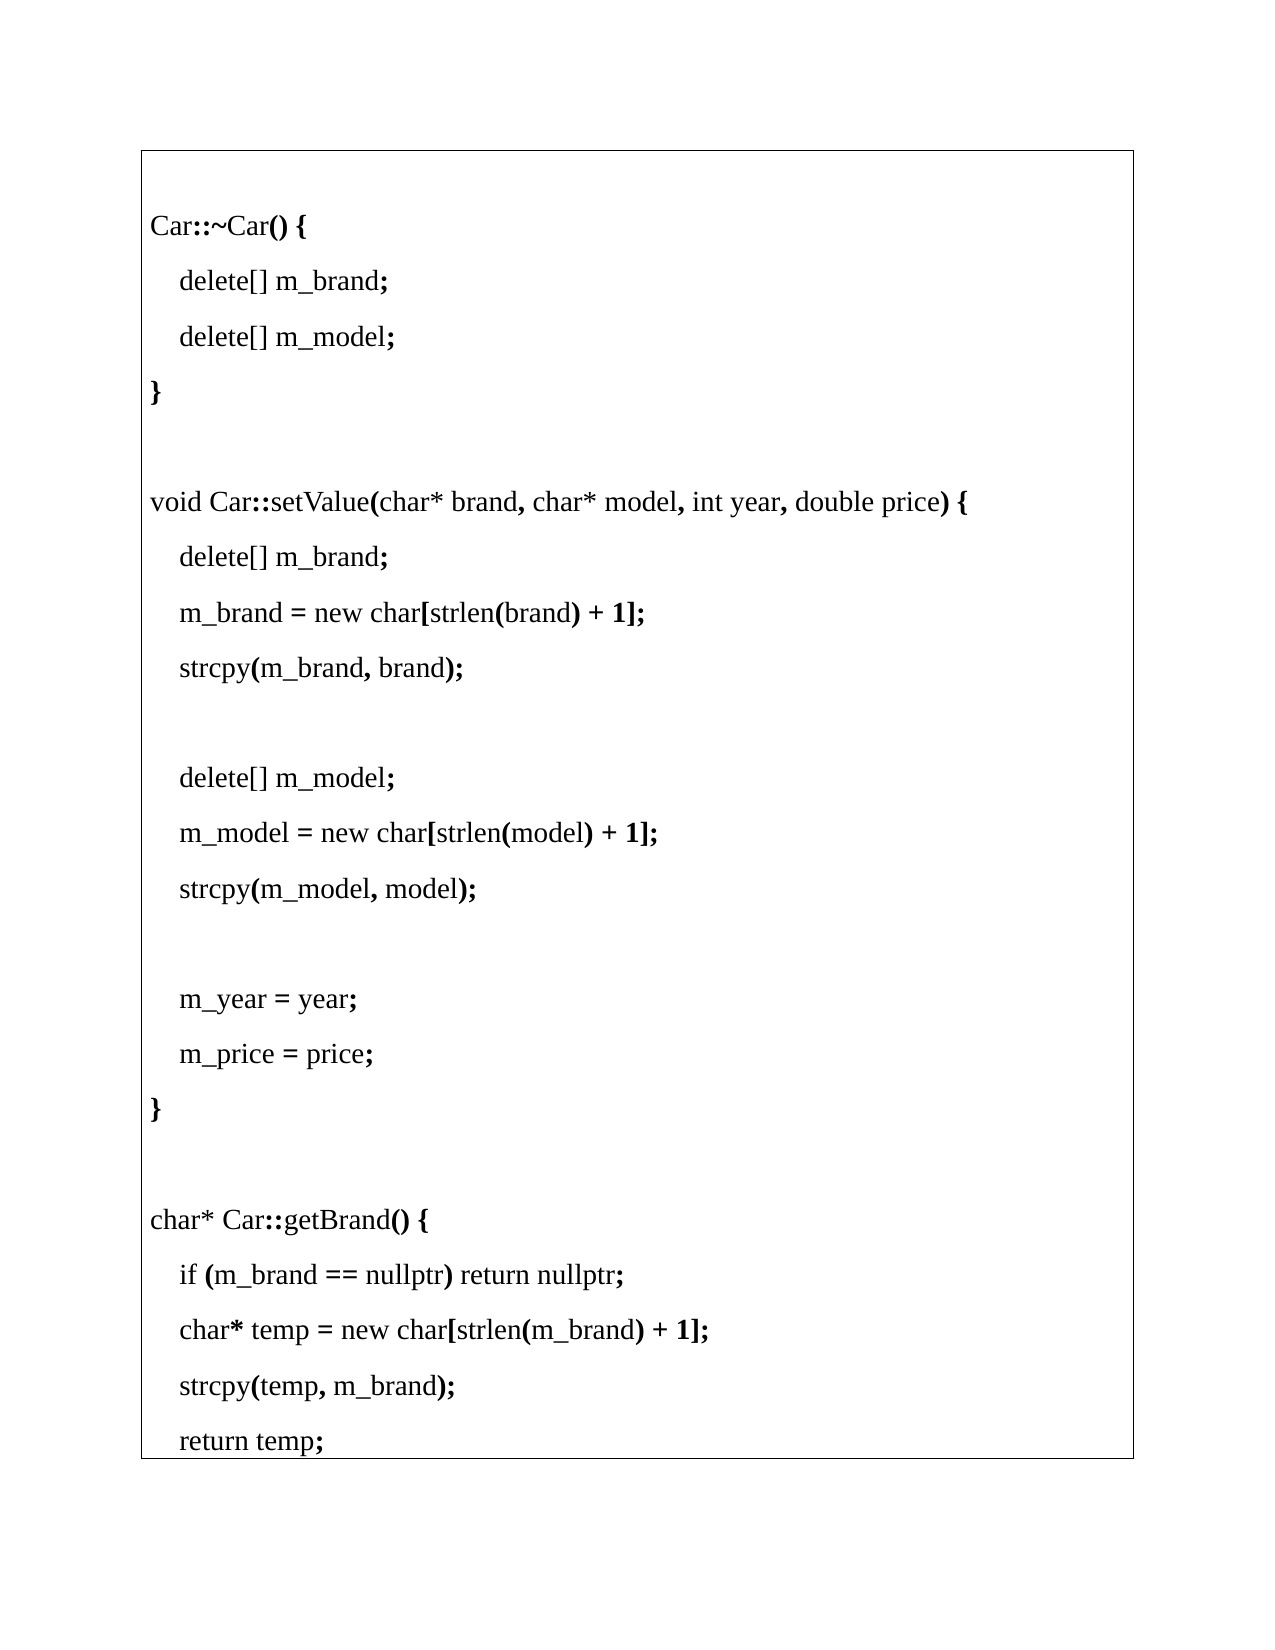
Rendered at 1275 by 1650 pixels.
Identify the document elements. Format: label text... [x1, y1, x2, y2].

text strcpy(m_brand, brand); [142, 647, 1133, 683]
text m_model = new char[strlen(model) + 1]; [142, 812, 1133, 849]
text return temp; [142, 1420, 1133, 1458]
text delete[] m_brand; [142, 260, 1133, 297]
text if (m_brand == nullptr) return nullptr; [142, 1254, 1133, 1291]
text delete[] m_brand; [142, 536, 1133, 573]
text delete[] m_model; [142, 316, 1133, 352]
text char* temp = new char[strlen(m_brand) + 1]; [142, 1309, 1133, 1346]
text m_brand = new char[strlen(brand) + 1]; [142, 592, 1133, 628]
text char* Car::getBrand() { [142, 1199, 1133, 1236]
text m_price = price; [142, 1033, 1133, 1070]
text m_year = year; [142, 978, 1133, 1015]
text } [142, 371, 1133, 407]
text Car::~Car() { [142, 205, 1133, 242]
text strcpy(m_model, model); [142, 868, 1133, 904]
text } [142, 1088, 1133, 1125]
text strcpy(temp, m_brand); [142, 1364, 1133, 1401]
text void Car::setValue(char* brand, char* model, int year, double price) { [142, 481, 1133, 518]
text delete[] m_model; [142, 757, 1133, 794]
